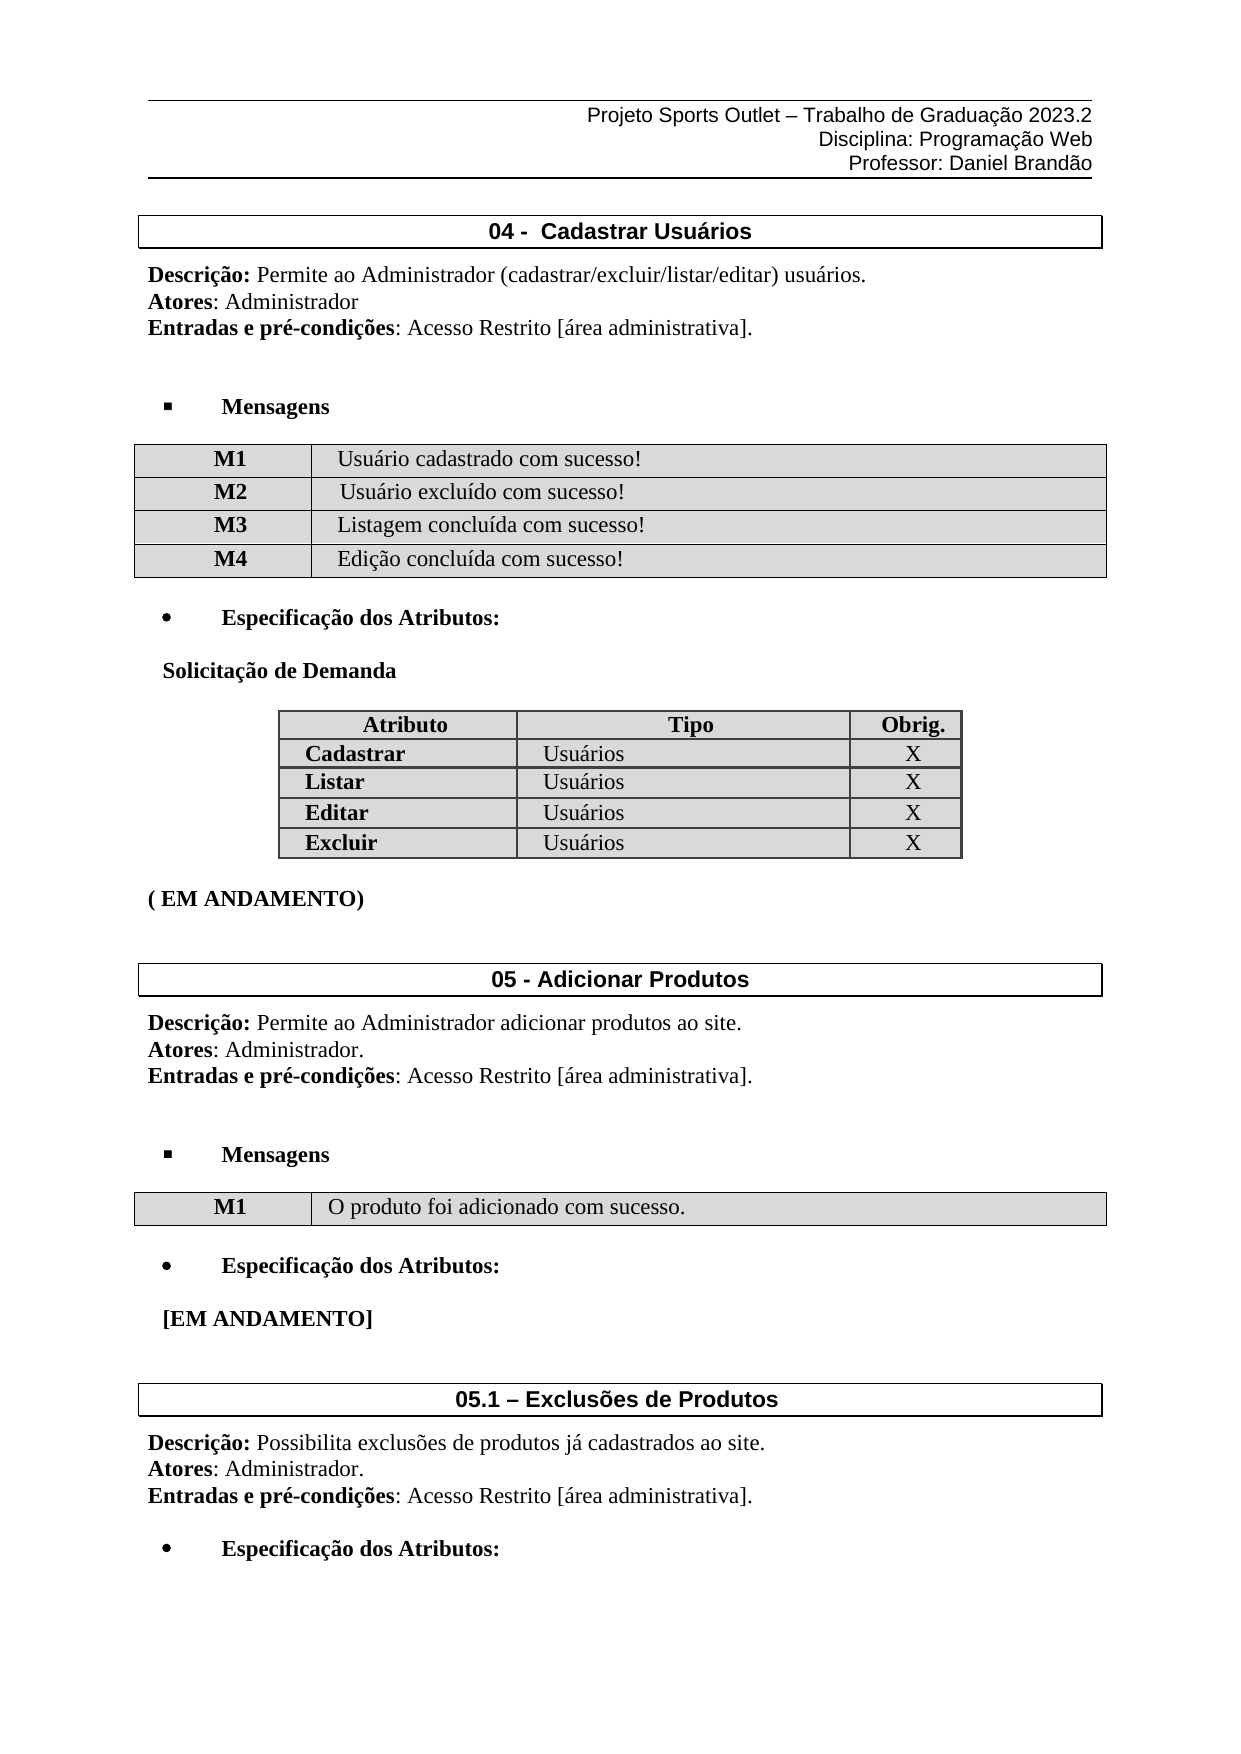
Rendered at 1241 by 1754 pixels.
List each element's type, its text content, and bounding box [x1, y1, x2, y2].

table_cell Usuários [518, 829, 849, 857]
text Descrição: Permite ao Administrador adicionar produtos ao site. [148, 1009, 1092, 1036]
table_cell Cadastrar [280, 740, 516, 766]
table_cell Editar [280, 799, 516, 827]
table_cell Edição concluída com sucesso! [312, 545, 1106, 577]
list Especificação dos Atributos: [162, 1253, 1078, 1279]
text Descrição: Possibilita exclusões de produtos já cadastrados ao site. [148, 1429, 1092, 1456]
table_cell Usuário excluído com sucesso! [312, 478, 1106, 510]
table_cell Listar [280, 769, 516, 797]
table_header O produto foi adicionado com sucesso. [312, 1193, 1106, 1225]
list Mensagens [162, 1141, 1092, 1167]
table_header Atributo [280, 712, 516, 738]
table_cell X [851, 740, 960, 766]
text ( EM ANDAMENTO) [148, 885, 1078, 912]
text Atores: Administrador. [148, 1036, 1092, 1062]
list Mensagens [162, 393, 1092, 419]
table_cell X [851, 829, 960, 857]
text Entradas e pré-condições: Acesso Restrito [área administrativa]. [148, 1062, 1092, 1088]
table_header Tipo [518, 712, 849, 738]
text 05.1 – Exclusões de Produtos [139, 1384, 1101, 1415]
text Solicitação de Demanda [162, 657, 1078, 683]
table_header Obrig. [851, 712, 960, 738]
list Especificação dos Atributos: [162, 1534, 1078, 1561]
text 05 - Adicionar Produtos [139, 964, 1101, 995]
table_header M1 [135, 445, 311, 477]
text 04 - Cadastrar Usuários [139, 216, 1101, 247]
table_cell Usuários [518, 799, 849, 827]
table_cell Usuários [518, 769, 849, 797]
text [148, 1482, 1092, 1508]
list Especificação dos Atributos: [162, 604, 1078, 630]
text [EM ANDAMENTO] [162, 1305, 1078, 1332]
table_cell Excluir [280, 829, 516, 857]
table_cell M3 [135, 511, 311, 543]
table_header M1 [135, 1193, 311, 1225]
table_cell X [851, 769, 960, 797]
table_cell M4 [135, 545, 311, 577]
table_cell X [851, 799, 960, 827]
table_header Usuário cadastrado com sucesso! [312, 445, 1106, 477]
text Atores: Administrador. [148, 1456, 1092, 1482]
table_cell Usuários [518, 740, 849, 766]
table_cell Listagem concluída com sucesso! [312, 511, 1106, 543]
text Atores: Administrador [148, 288, 1092, 314]
text Entradas e pré-condições: Acesso Restrito [área administrativa]. [148, 314, 1092, 340]
table_cell M2 [135, 478, 311, 510]
text Descrição: Permite ao Administrador (cadastrar/excluir/listar/editar) usuários. [148, 261, 1092, 288]
